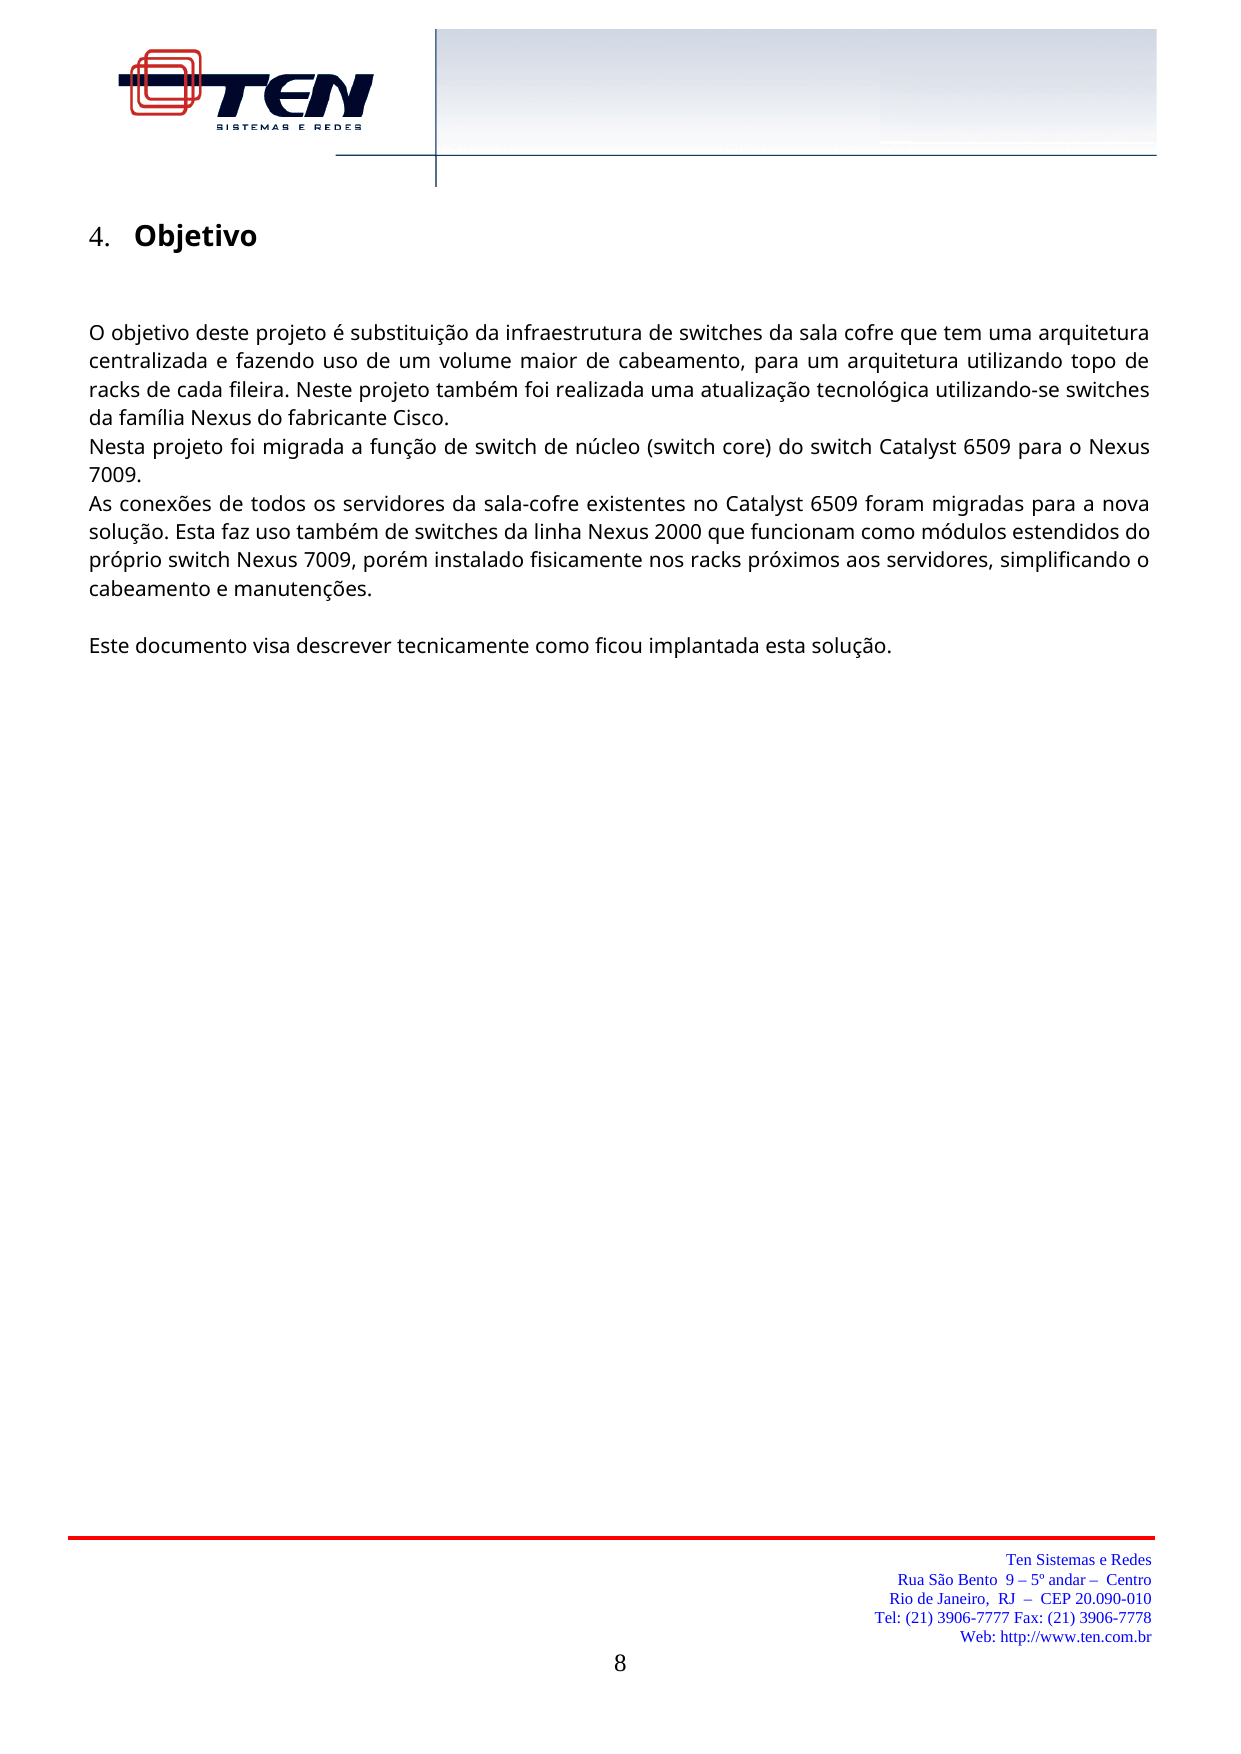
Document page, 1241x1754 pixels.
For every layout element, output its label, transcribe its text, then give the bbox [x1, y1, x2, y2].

subtitle Objetivo [89, 215, 1152, 255]
text Nesta projeto foi migrada a função de switch de núcleo (switch core) do switch Catalyst 6509 para o Nexus 7009. [89, 432, 1152, 489]
text O objetivo deste projeto é substituição da infraestrutura de switches da sala cofre que tem uma arquitetura centralizada e fazendo uso de um volume maior de cabeamento, para um arquitetura utilizando topo de racks de cada fileira. Neste projeto também foi realizada uma atualização tecnológica utilizando-se switches da família Nexus do fabricante Cisco. [89, 318, 1152, 432]
picture [88, 29, 1157, 187]
text Este documento visa descrever tecnicamente como ficou implantada esta solução. [89, 631, 1152, 659]
text As conexões de todos os servidores da sala-cofre existentes no Catalyst 6509 foram migradas para a nova solução. Esta faz uso também de switches da linha Nexus 2000 que funcionam como módulos estendidos do próprio switch Nexus 7009, porém instalado fisicamente nos racks próximos aos servidores, simplificando o cabeamento e manutenções. [89, 489, 1152, 602]
